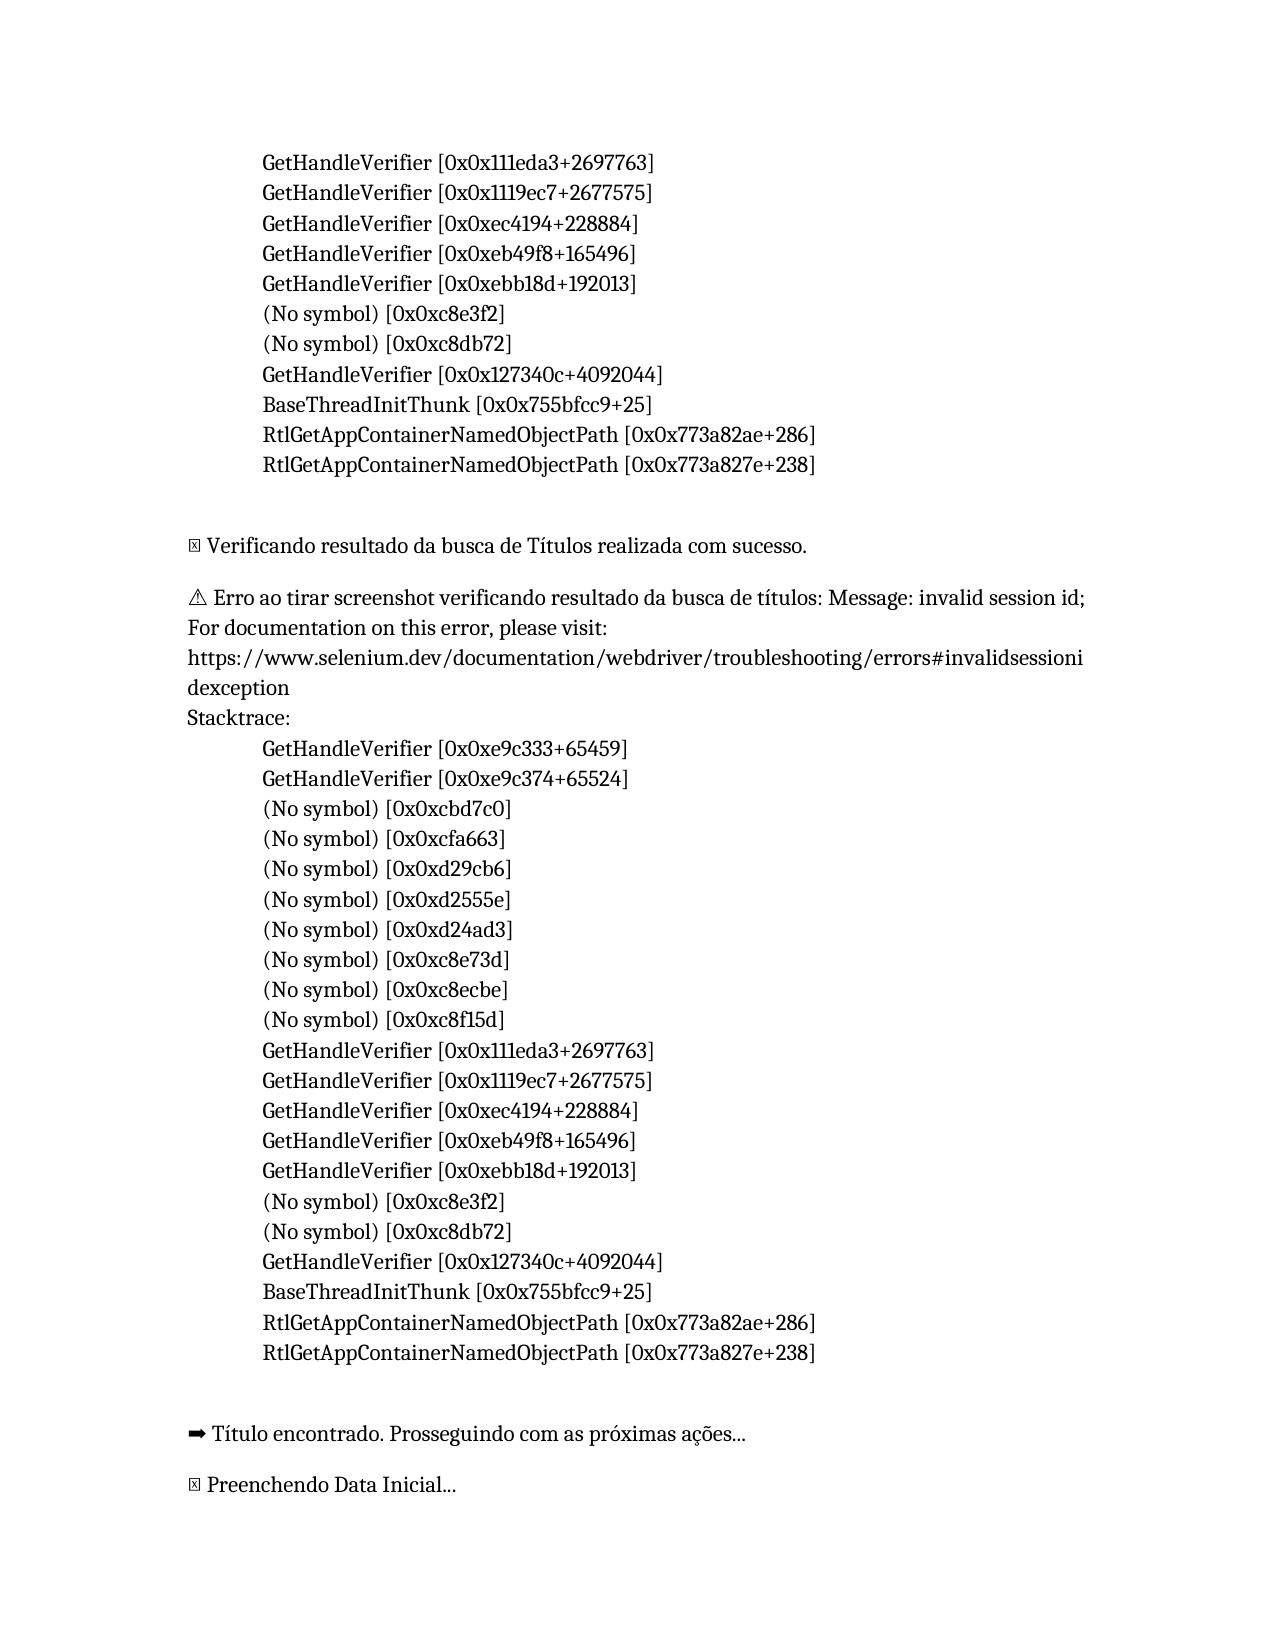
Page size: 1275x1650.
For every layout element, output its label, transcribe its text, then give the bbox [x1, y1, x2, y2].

text 🔄 Preenchendo Data Inicial... [187, 1472, 1087, 1498]
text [187, 150, 1087, 509]
text ➡️ Título encontrado. Prosseguindo com as próximas ações... [187, 1421, 1087, 1447]
text ✅ Verificando resultado da busca de Títulos realizada com sucesso. [187, 533, 1087, 560]
text ⚠️ Erro ao tirar screenshot verificando resultado da busca de títulos: Message: invalid session id; For documentation on this error, please visit: https://www.selenium.dev/documentation/webdriver/troubleshooting/errors#invalidsessionidexception Stacktrace: GetHandleVerifier [0x0xe9c333+65459] GetHandleVerifier [0x0xe9c374+65524] (No symbol) [0x0xcbd7c0] (No symbol) [0x0xcfa663] (No symbol) [0x0xd29cb6] (No symbol) [0x0xd2555e] (No symbol) [0x0xd24ad3] (No symbol) [0x0xc8e73d] (No symbol) [0x0xc8ecbe] (No symbol) [0x0xc8f15d] GetHandleVerifier [0x0x111eda3+2697763] GetHandleVerifier [0x0x1119ec7+2677575] GetHandleVerifier [0x0xec4194+228884] GetHandleVerifier [0x0xeb49f8+165496] GetHandleVerifier [0x0xebb18d+192013] (No symbol) [0x0xc8e3f2] (No symbol) [0x0xc8db72] GetHandleVerifier [0x0x127340c+4092044] BaseThreadInitThunk [0x0x755bfcc9+25] RtlGetAppContainerNamedObjectPath [0x0x773a82ae+286] RtlGetAppContainerNamedObjectPath [0x0x773a827e+238] [187, 584, 1087, 1396]
